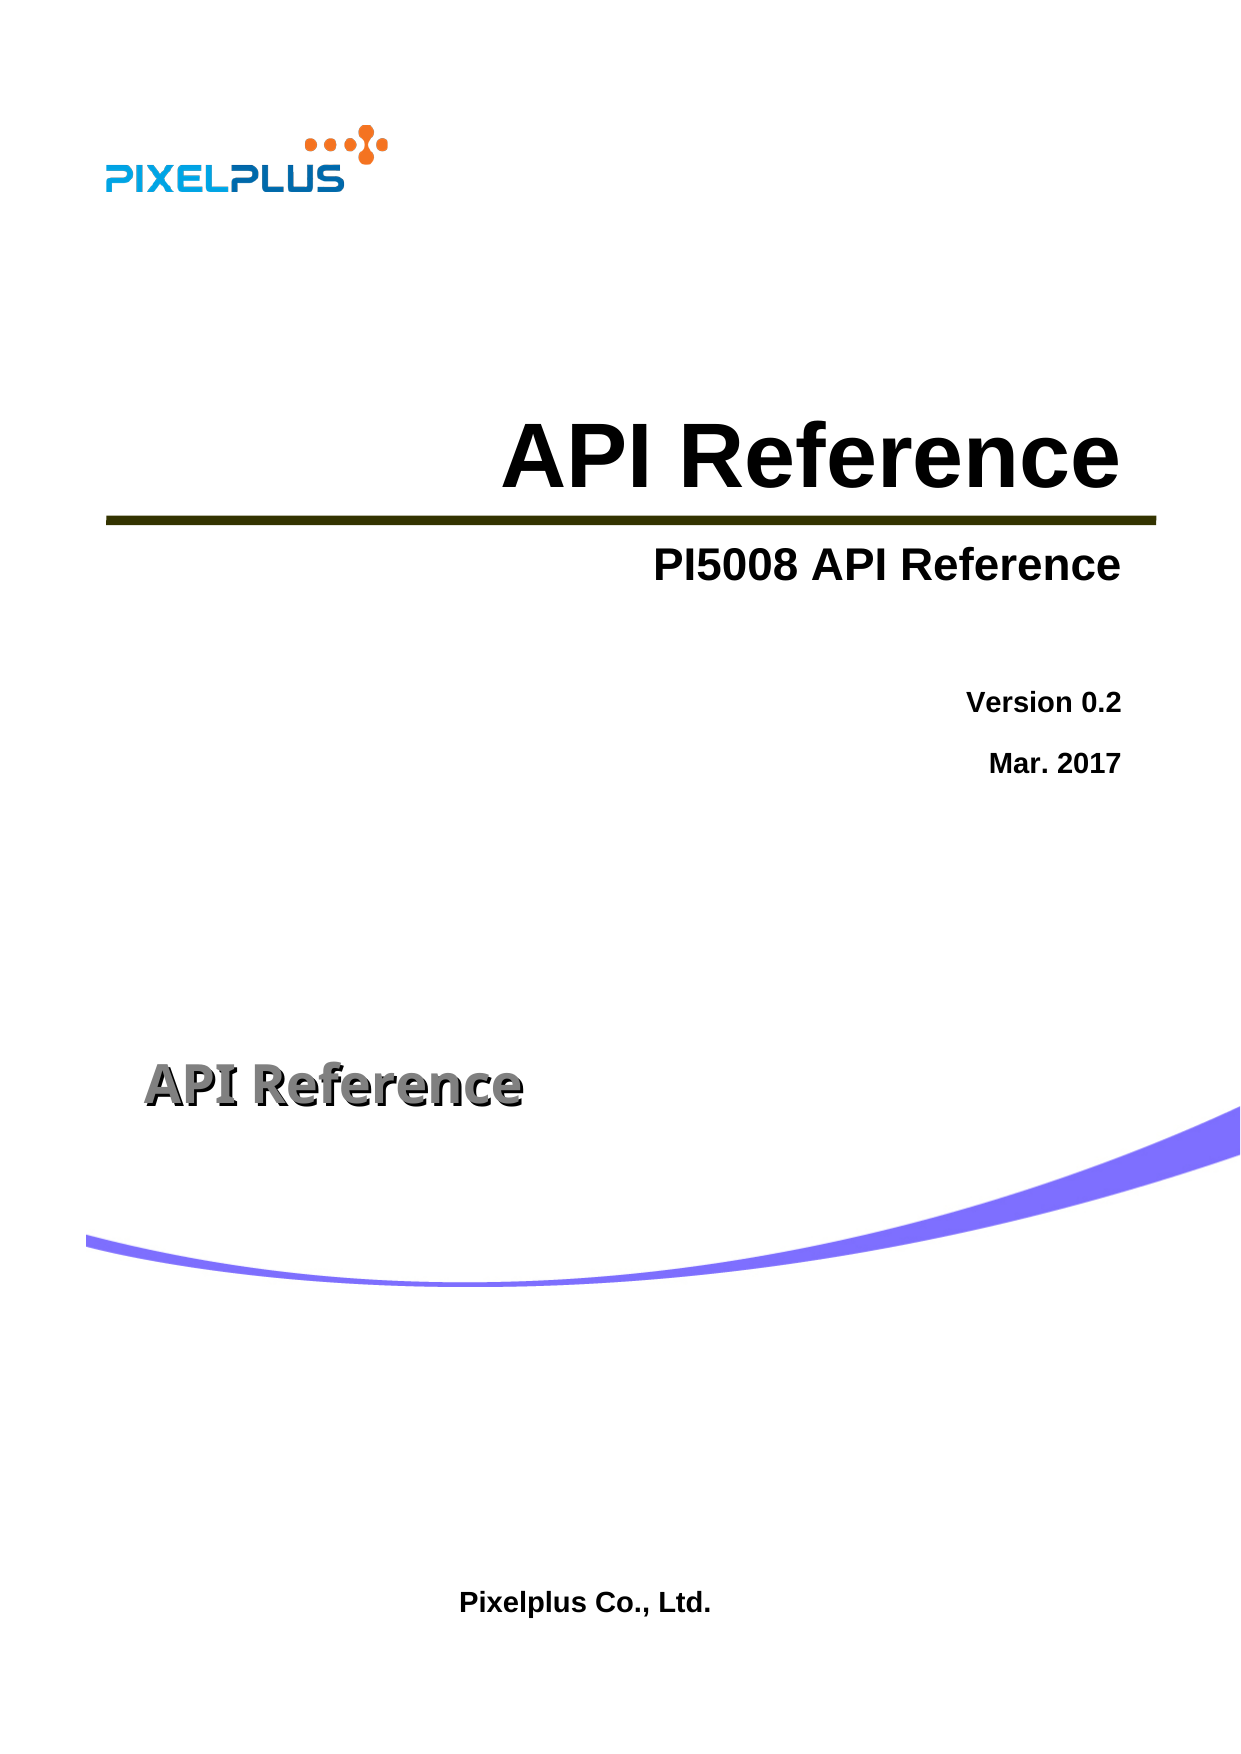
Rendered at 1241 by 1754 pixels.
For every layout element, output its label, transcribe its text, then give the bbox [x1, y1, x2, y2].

picture [86, 1061, 1241, 1288]
text API Reference [106, 296, 1122, 507]
text Mar. 2017 [106, 746, 1121, 779]
picture [155, 186, 165, 192]
text Version 2 [106, 685, 1121, 718]
picture [106, 171, 126, 178]
text PI5008 API Reference [106, 538, 1121, 591]
picture [106, 125, 388, 192]
